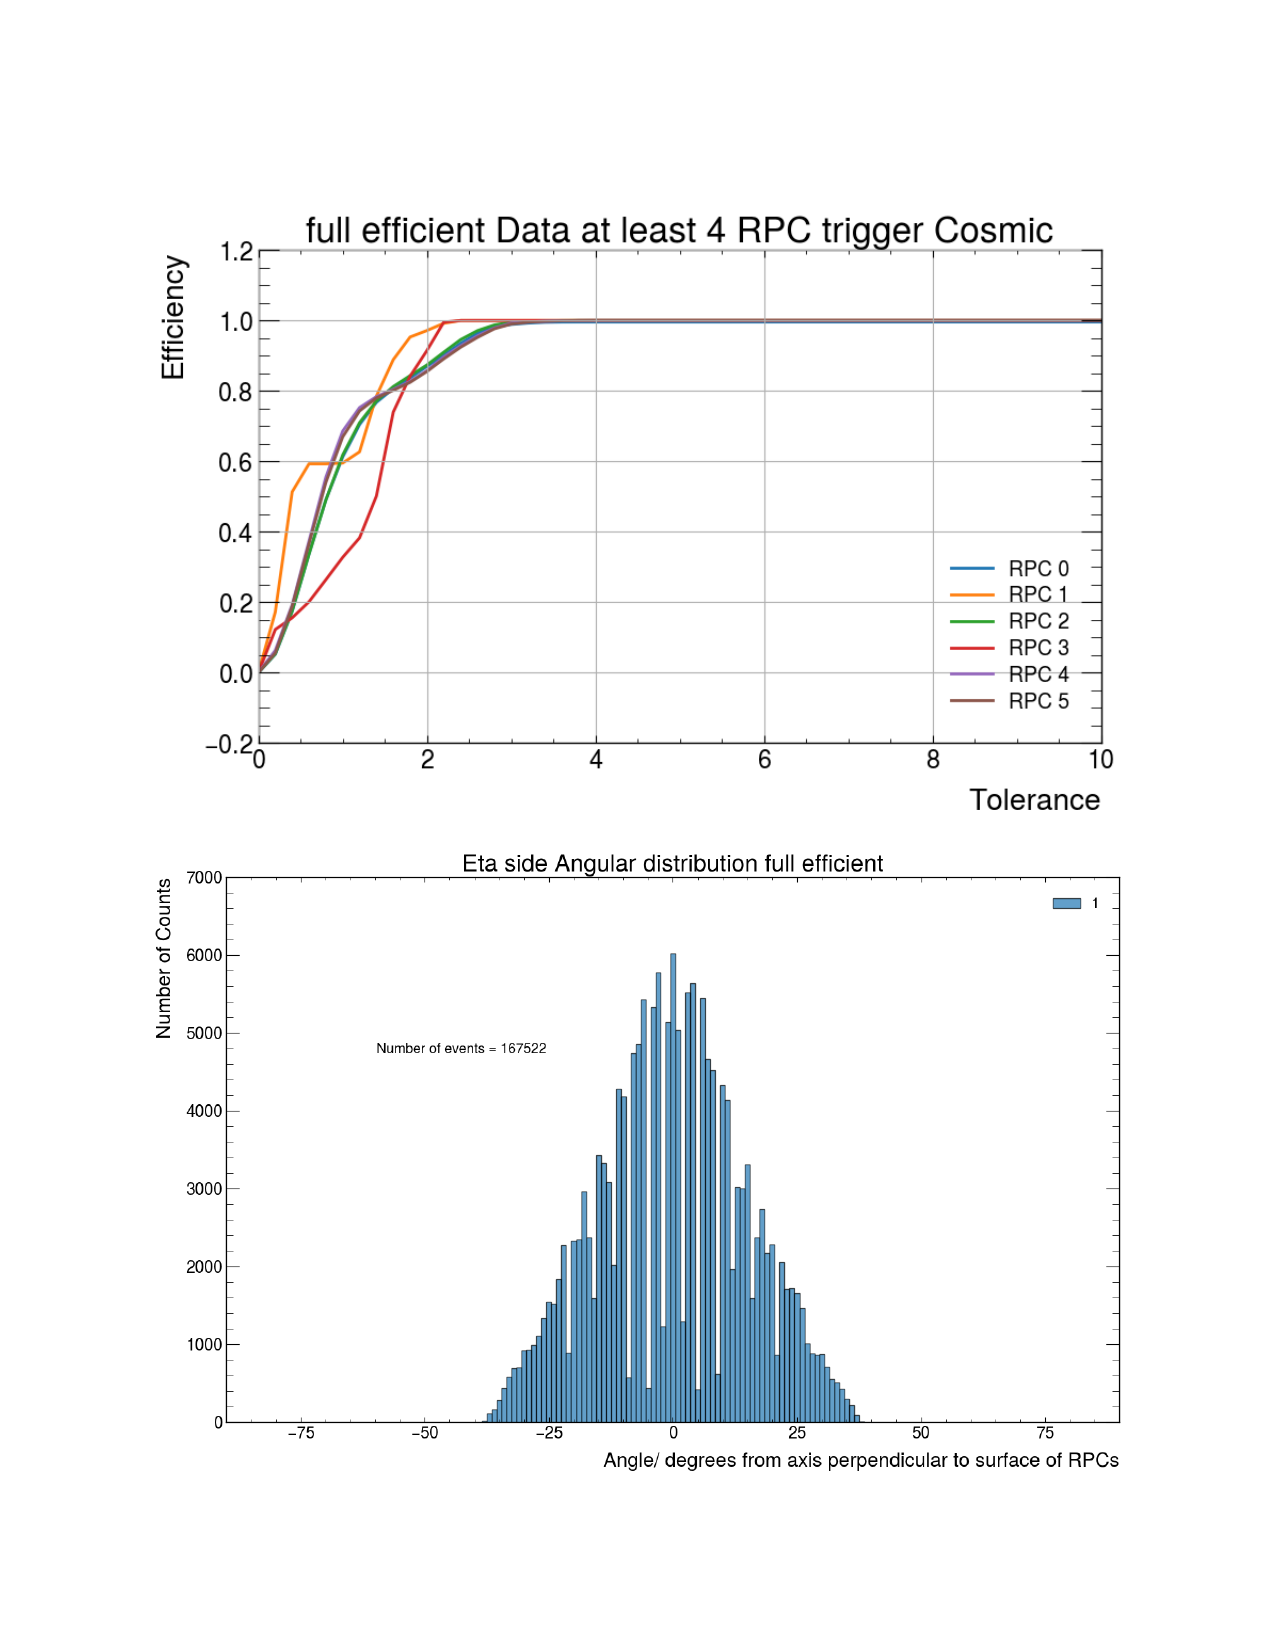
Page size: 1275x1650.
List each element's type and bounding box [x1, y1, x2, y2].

picture [150, 205, 1125, 826]
picture [150, 847, 1125, 1477]
